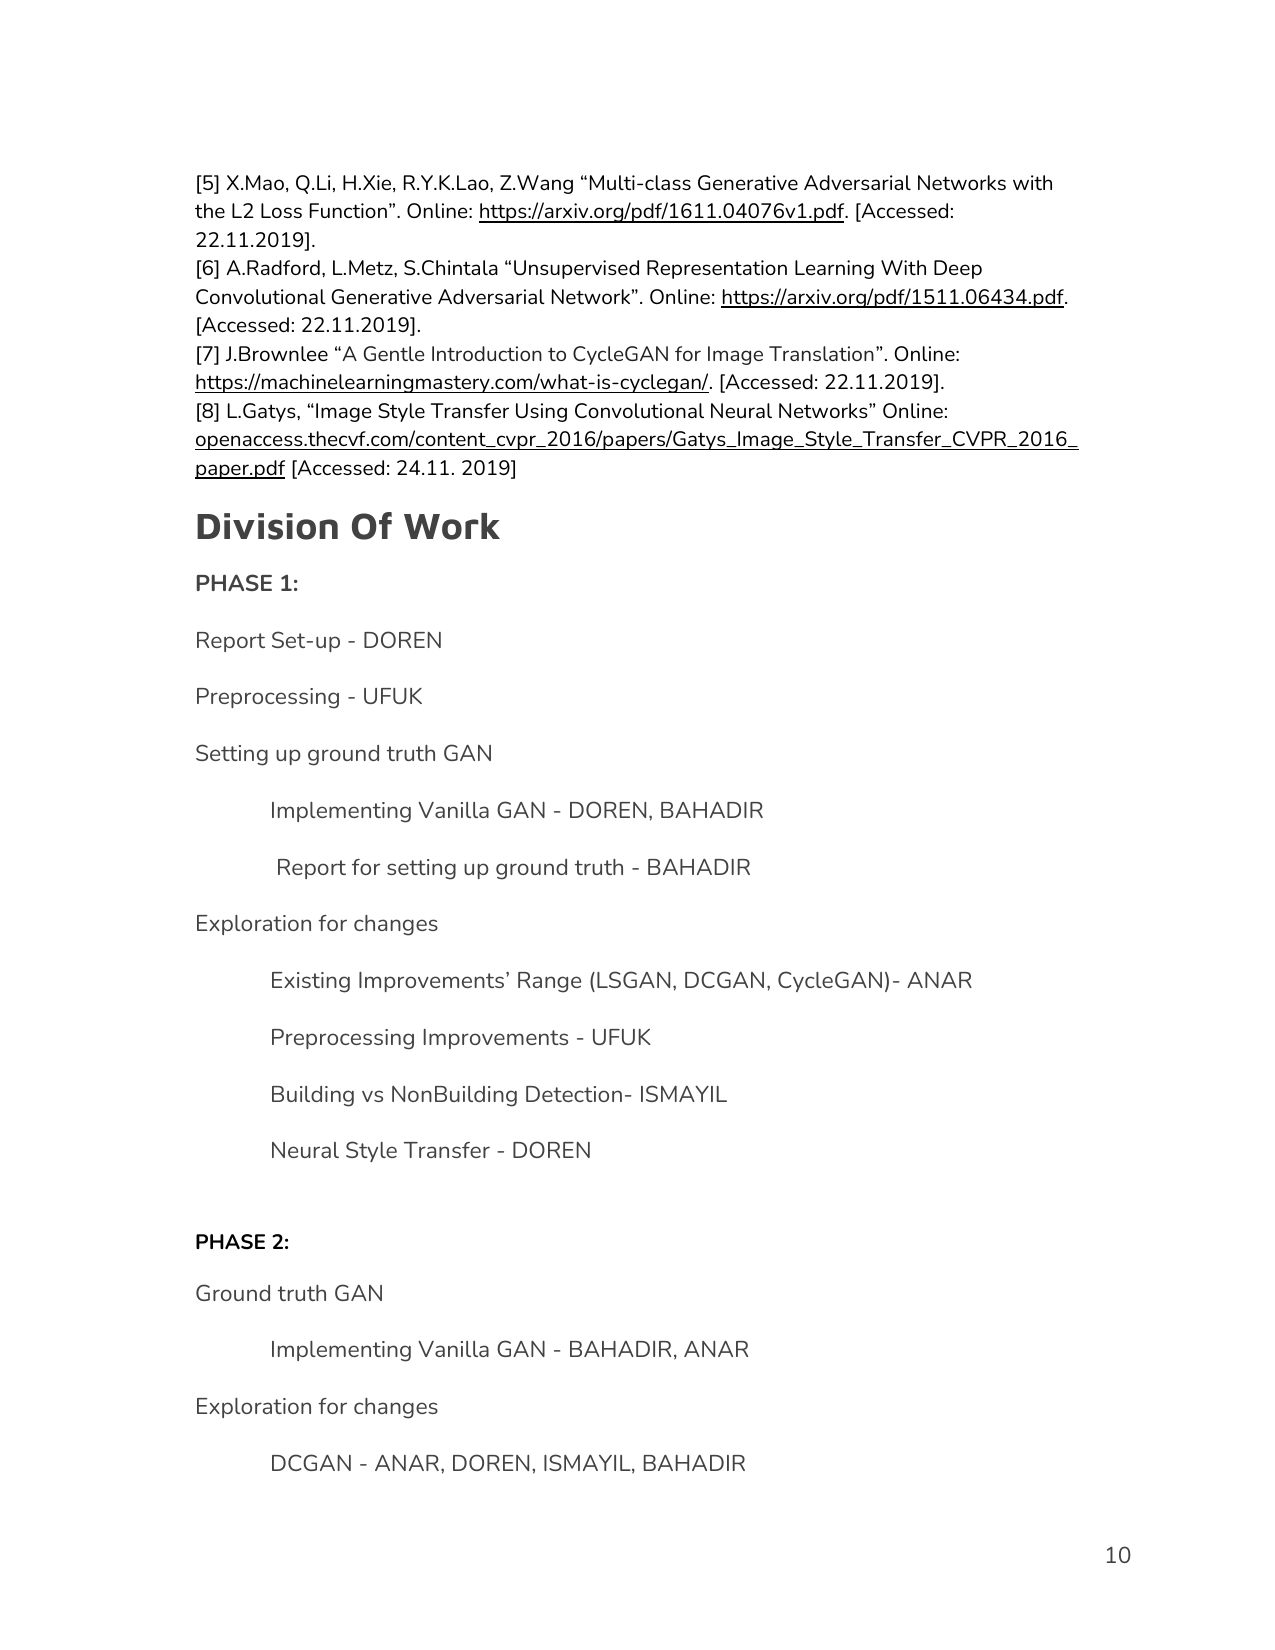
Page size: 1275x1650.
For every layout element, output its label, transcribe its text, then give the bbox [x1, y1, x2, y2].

text PHASE 1: [195, 568, 1131, 599]
text Setting up ground truth GAN [195, 738, 1131, 769]
text [8] L.Gatys, “Image Style Transfer Using Convolutional Neural Networks” Online: openaccess.thecvf.com/content_cvpr_2016/papers/Gatys_Image_Style_Transfer_CVPR_2016_paper.pdf [Accessed: 24.11. 2019] [195, 397, 1080, 482]
text [6] A.Radford, L.Metz, S.Chintala “Unsupervised Representation Learning With Deep Convolutional Generative Adversarial Network”. Online: https://arxiv.org/pdf/1511.06434.pdf. [Accessed: 22.11.2019]. [195, 255, 1080, 340]
text Existing Improvements’ Range (LSGAN, DCGAN, CycleGAN)- ANAR [270, 965, 1131, 997]
text Exploration for changes [195, 1391, 1131, 1422]
text Ground truth GAN [195, 1278, 1131, 1309]
text PHASE 2: [195, 1228, 1080, 1257]
text DCGAN - ANAR, DOREN, ISMAYIL, BAHADIR [270, 1448, 1131, 1479]
subtitle Division Of Work [195, 503, 1084, 547]
text Implementing Vanilla GAN - DOREN, BAHADIR [270, 795, 1131, 826]
text [5] X.Mao, Q.Li, H.Xie, R.Y.K.Lao, Z.Wang “Multi-class Generative Adversarial Networks with the L2 Loss Function”. Online: https://arxiv.org/pdf/1611.04076v1.pdf. [Accessed: 22.11.2019]. [195, 169, 1080, 255]
text Neural Style Transfer - DOREN [270, 1136, 1131, 1167]
text Report Set-up - DOREN [195, 625, 1131, 656]
text Preprocessing - UFUK [195, 682, 1131, 713]
text Implementing Vanilla GAN - BAHADIR, ANAR [270, 1334, 1131, 1366]
text Preprocessing Improvements - UFUK [270, 1022, 1131, 1053]
text [7] J.Brownlee “A Gentle Introduction to CycleGAN for Image Translation”. Online: https://machinelearningmastery.com/what-is-cyclegan/. [Accessed: 22.11.2019]. [195, 340, 1080, 397]
text Exploration for changes [195, 909, 1131, 940]
text Report for setting up ground truth - BAHADIR [270, 852, 1131, 883]
text Building vs NonBuilding Detection- ISMAYIL [270, 1079, 1131, 1110]
